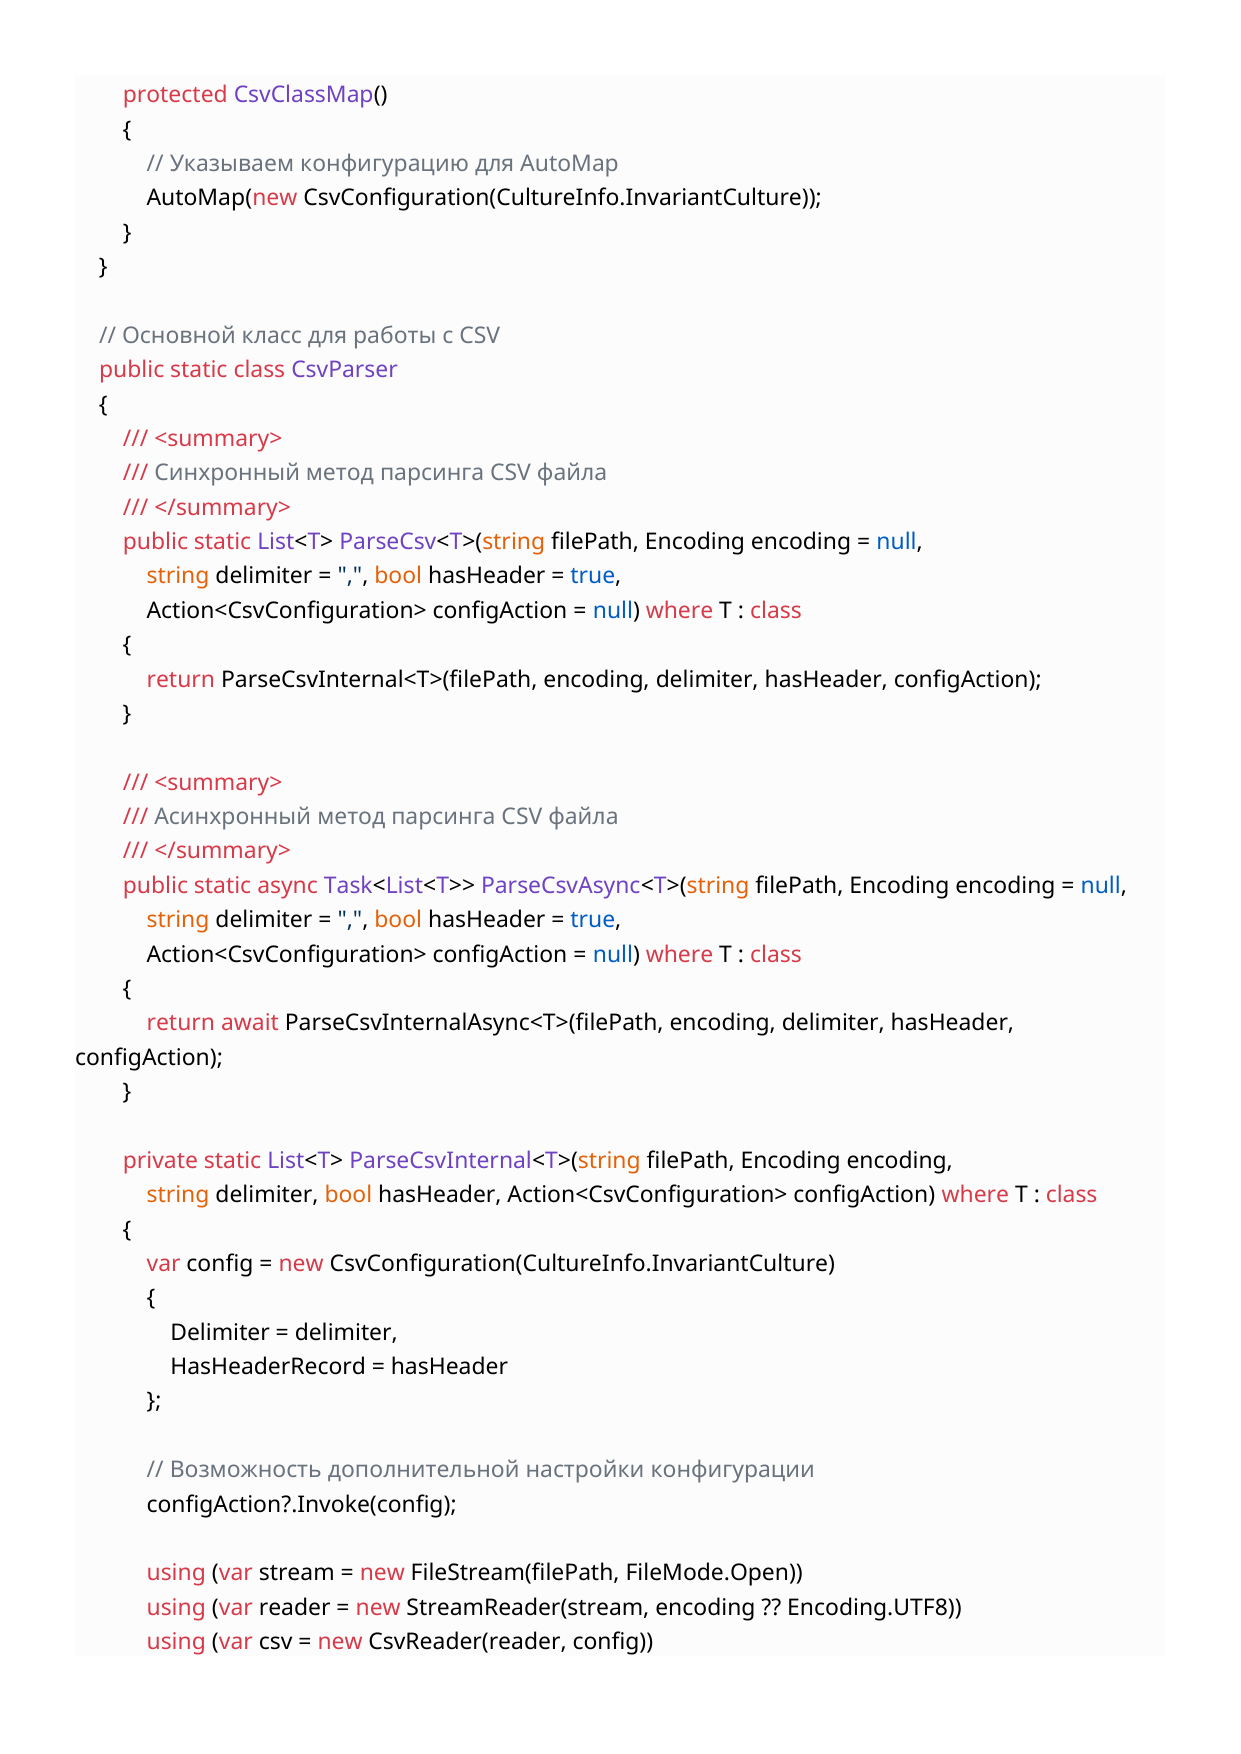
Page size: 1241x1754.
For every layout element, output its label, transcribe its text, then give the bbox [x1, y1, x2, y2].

text string delimiter = ",", bool hasHeader = true, [75, 900, 1165, 934]
text } [75, 1072, 1165, 1106]
text /// <summary> [75, 419, 1165, 453]
text { [75, 1209, 1165, 1244]
text /// Синхронный метод парсинга CSV файла [75, 453, 1165, 487]
text string delimiter = ",", bool hasHeader = true, [75, 556, 1165, 591]
text { [75, 969, 1165, 1003]
text using (var csv = new CsvReader(reader, config)) [75, 1622, 1165, 1656]
text public static List<T> ParseCsv<T>(string filePath, Encoding encoding = null, [75, 522, 1165, 556]
text // Указываем конфигурацию для AutoMap [75, 144, 1165, 178]
text public static async Task<List<T>> ParseCsvAsync<T>(string filePath, Encoding encoding = null, [75, 866, 1165, 900]
text var config = new CsvConfiguration(CultureInfo.InvariantCulture) [75, 1244, 1165, 1278]
text } [75, 247, 1165, 281]
text /// </summary> [75, 487, 1165, 522]
text // Возможность дополнительной настройки конфигурации [75, 1450, 1165, 1484]
text return await ParseCsvInternalAsync<T>(filePath, encoding, delimiter, hasHeader, configAction); [75, 1003, 1165, 1072]
text configAction?.Invoke(config); [75, 1484, 1165, 1519]
text string delimiter, bool hasHeader, Action<CsvConfiguration> configAction) where T : class [75, 1175, 1165, 1209]
text { [75, 625, 1165, 659]
text Action<CsvConfiguration> configAction = null) where T : class [75, 934, 1165, 969]
text private static List<T> ParseCsvInternal<T>(string filePath, Encoding encoding, [75, 1141, 1165, 1175]
text { [75, 384, 1165, 419]
text public static class CsvParser [75, 350, 1165, 384]
text /// </summary> [75, 831, 1165, 866]
text Delimiter = delimiter, [75, 1312, 1165, 1347]
text using (var stream = new FileStream(filePath, FileMode.Open)) [75, 1553, 1165, 1587]
text /// <summary> [75, 762, 1165, 797]
text return ParseCsvInternal<T>(filePath, encoding, delimiter, hasHeader, configAction); [75, 659, 1165, 694]
text { [75, 1278, 1165, 1312]
text // Основной класс для работы с CSV [75, 316, 1165, 350]
text HasHeaderRecord = hasHeader [75, 1347, 1165, 1381]
text /// Асинхронный метод парсинга CSV файла [75, 797, 1165, 831]
text using (var reader = new StreamReader(stream, encoding ?? Encoding.UTF8)) [75, 1587, 1165, 1622]
text AutoMap(new CsvConfiguration(CultureInfo.InvariantCulture)); [75, 178, 1165, 212]
text } [75, 694, 1165, 728]
text { [75, 109, 1165, 144]
text protected CsvClassMap() [75, 75, 1165, 109]
text Action<CsvConfiguration> configAction = null) where T : class [75, 591, 1165, 625]
text } [75, 212, 1165, 247]
text }; [75, 1381, 1165, 1416]
